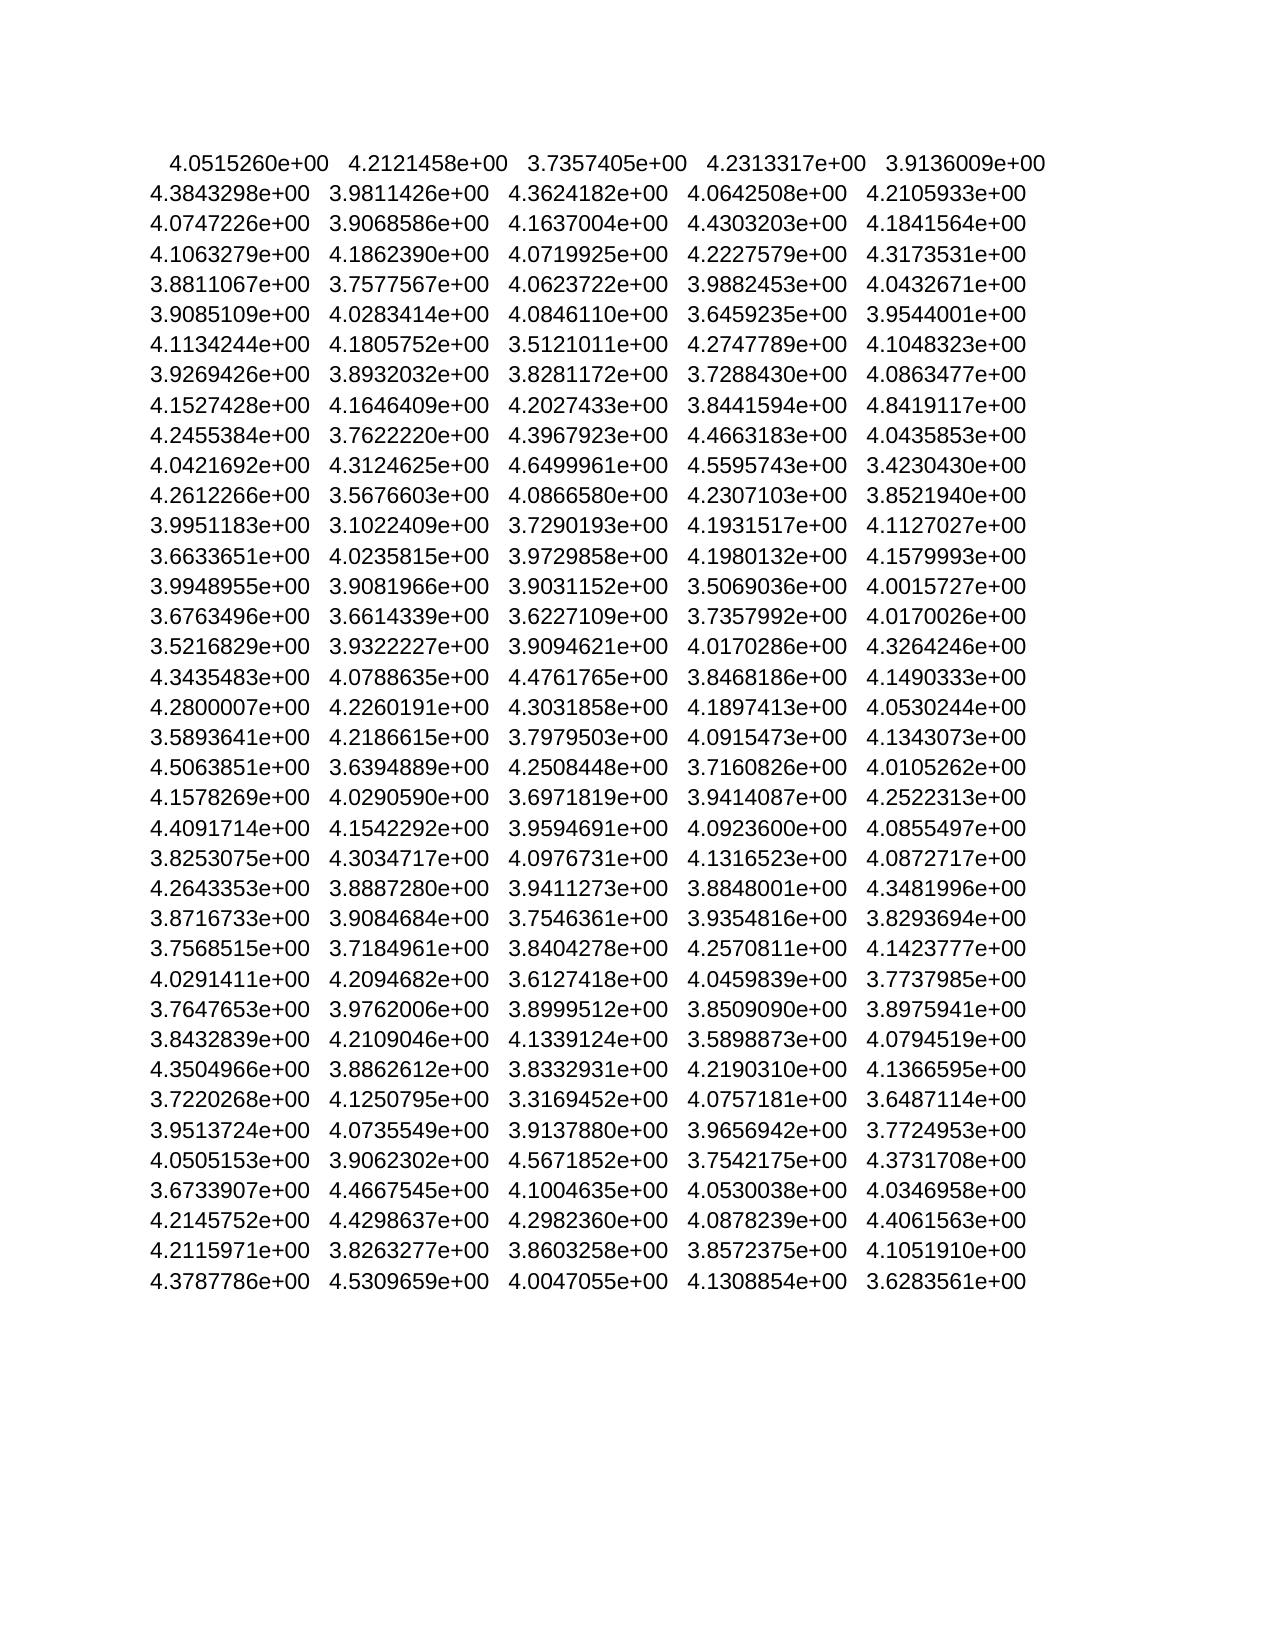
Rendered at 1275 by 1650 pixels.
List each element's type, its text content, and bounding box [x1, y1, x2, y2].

text 4.0515260e+00 4.2121458e+00 3.7357405e+00 4.2313317e+00 3.9136009e+00 4.3843298e+00 3.9811426e+00 4.3624182e+00 4.0642508e+00 4.2105933e+00 4.0747226e+00 3.9068586e+00 4.1637004e+00 4.4303203e+00 4.1841564e+00 4.1063279e+00 4.1862390e+00 4.0719925e+00 4.2227579e+00 4.3173531e+00 3.8811067e+00 3.7577567e+00 4.0623722e+00 3.9882453e+00 4.0432671e+00 3.9085109e+00 4.0283414e+00 4.0846110e+00 3.6459235e+00 3.9544001e+00 4.1134244e+00 4.1805752e+00 3.5121011e+00 4.2747789e+00 4.1048323e+00 3.9269426e+00 3.8932032e+00 3.8281172e+00 3.7288430e+00 4.0863477e+00 4.1527428e+00 4.1646409e+00 4.2027433e+00 3.8441594e+00 4.8419117e+00 4.2455384e+00 3.7622220e+00 4.3967923e+00 4.4663183e+00 4.0435853e+00 4.0421692e+00 4.3124625e+00 4.6499961e+00 4.5595743e+00 3.4230430e+00 4.2612266e+00 3.5676603e+00 4.0866580e+00 4.2307103e+00 3.8521940e+00 3.9951183e+00 3.1022409e+00 3.7290193e+00 4.1931517e+00 4.1127027e+00 3.6633651e+00 4.0235815e+00 3.9729858e+00 4.1980132e+00 4.1579993e+00 3.9948955e+00 3.9081966e+00 3.9031152e+00 3.5069036e+00 4.0015727e+00 3.6763496e+00 3.6614339e+00 3.6227109e+00 3.7357992e+00 4.0170026e+00 3.5216829e+00 3.9322227e+00 3.9094621e+00 4.0170286e+00 4.3264246e+00 4.3435483e+00 4.0788635e+00 4.4761765e+00 3.8468186e+00 4.1490333e+00 4.2800007e+00 4.2260191e+00 4.3031858e+00 4.1897413e+00 4.0530244e+00 3.5893641e+00 4.2186615e+00 3.7979503e+00 4.0915473e+00 4.1343073e+00 4.5063851e+00 3.6394889e+00 4.2508448e+00 3.7160826e+00 4.0105262e+00 4.1578269e+00 4.0290590e+00 3.6971819e+00 3.9414087e+00 4.2522313e+00 4.4091714e+00 4.1542292e+00 3.9594691e+00 4.0923600e+00 4.0855497e+00 3.8253075e+00 4.3034717e+00 4.0976731e+00 4.1316523e+00 4.0872717e+00 4.2643353e+00 3.8887280e+00 3.9411273e+00 3.8848001e+00 4.3481996e+00 3.8716733e+00 3.9084684e+00 3.7546361e+00 3.9354816e+00 3.8293694e+00 3.7568515e+00 3.7184961e+00 3.8404278e+00 4.2570811e+00 4.1423777e+00 4.0291411e+00 4.2094682e+00 3.6127418e+00 4.0459839e+00 3.7737985e+00 3.7647653e+00 3.9762006e+00 3.8999512e+00 3.8509090e+00 3.8975941e+00 3.8432839e+00 4.2109046e+00 4.1339124e+00 3.5898873e+00 4.0794519e+00 4.3504966e+00 3.8862612e+00 3.8332931e+00 4.2190310e+00 4.1366595e+00 3.7220268e+00 4.1250795e+00 3.3169452e+00 4.0757181e+00 3.6487114e+00 3.9513724e+00 4.0735549e+00 3.9137880e+00 3.9656942e+00 3.7724953e+00 4.0505153e+00 3.9062302e+00 4.5671852e+00 3.7542175e+00 4.3731708e+00 3.6733907e+00 4.4667545e+00 4.1004635e+00 4.0530038e+00 4.0346958e+00 4.2145752e+00 4.4298637e+00 4.2982360e+00 4.0878239e+00 4.4061563e+00 4.2115971e+00 3.8263277e+00 3.8603258e+00 3.8572375e+00 4.1051910e+00 4.3787786e+00 4.5309659e+00 4.0047055e+00 4.1308854e+00 3.6283561e+00 [150, 150, 1125, 1294]
